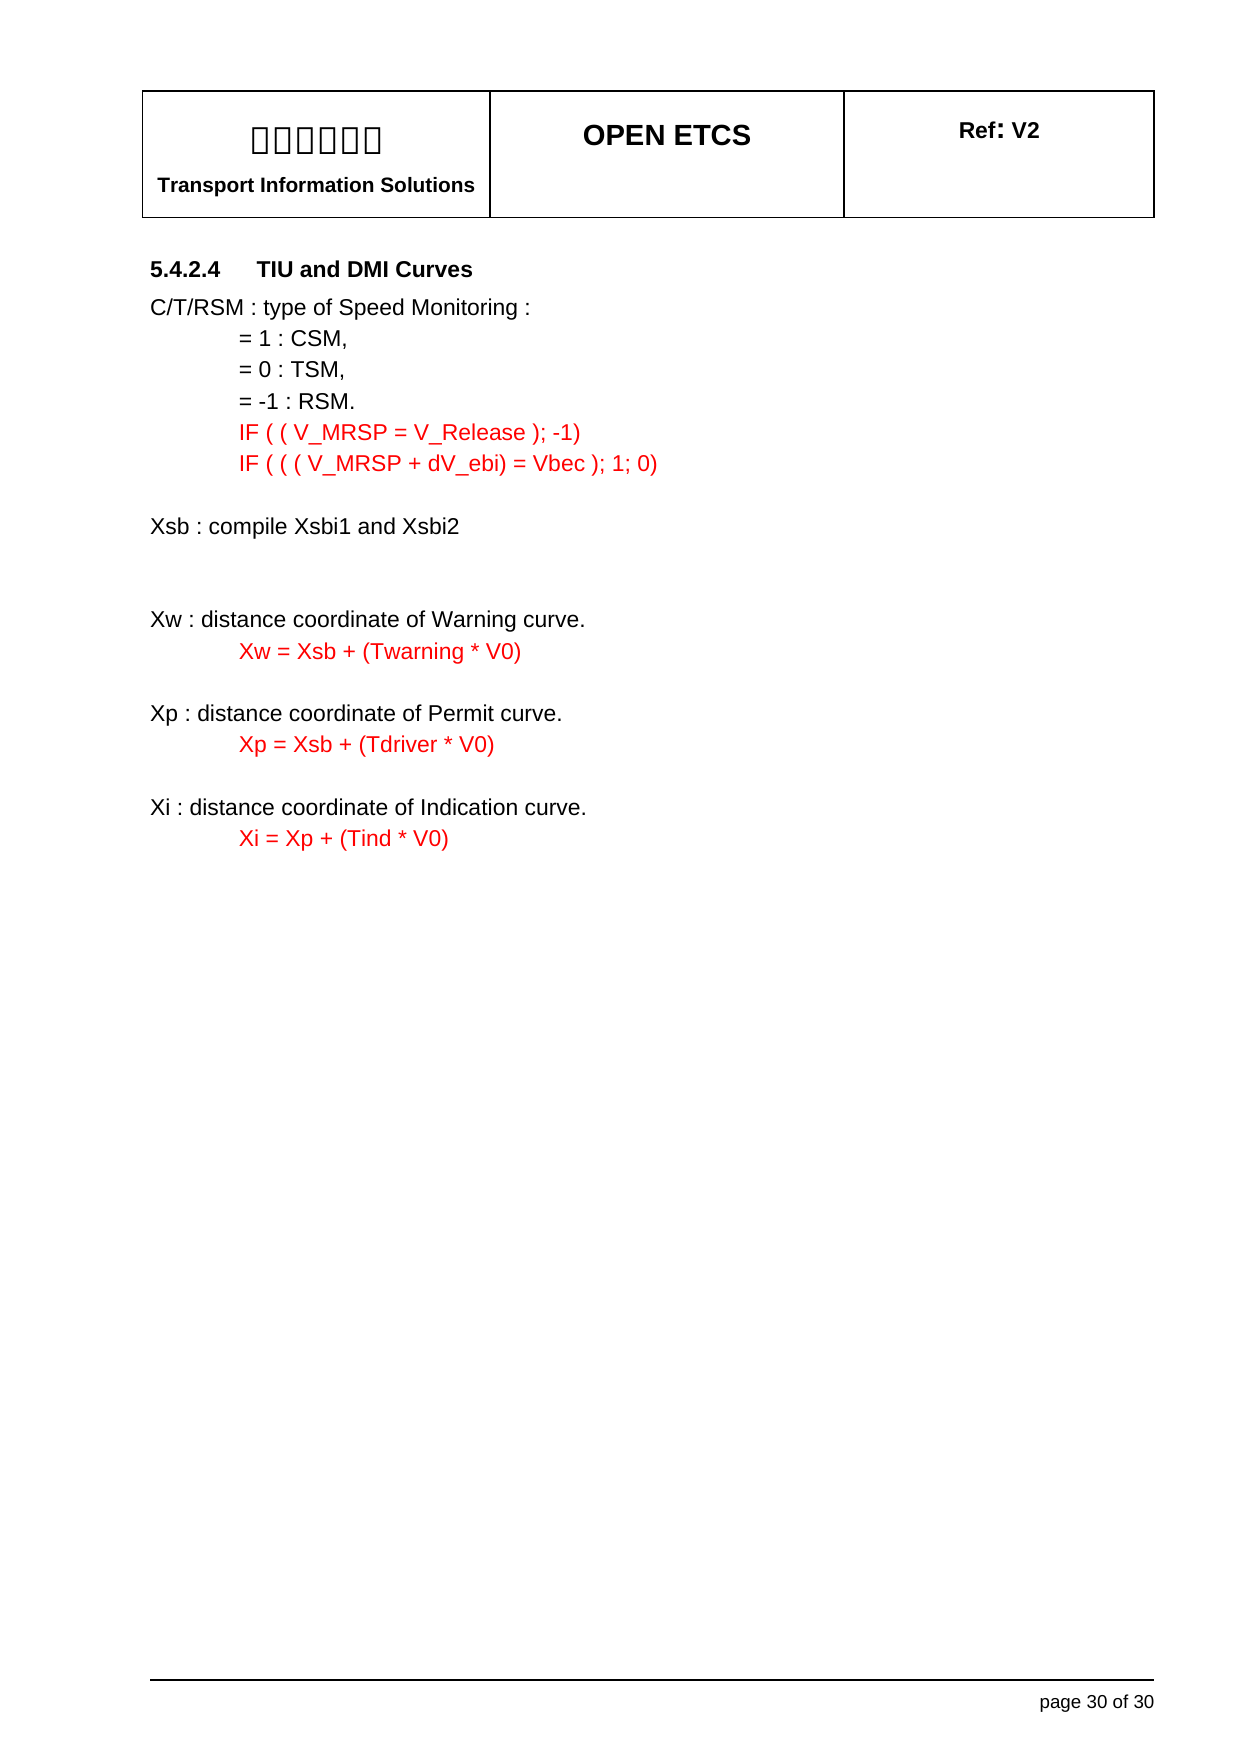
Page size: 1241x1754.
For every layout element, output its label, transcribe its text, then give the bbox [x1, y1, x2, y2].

text IF ( ( V_MRSP = V_Release ); -1) [150, 414, 1181, 445]
text = -1 : RSM. [150, 383, 1181, 414]
text Xi = Xp + (Tind * V0) [150, 820, 1181, 852]
text Xp = Xsb + (Tdriver * V0) [150, 727, 1181, 758]
text Xp : distance coordinate of Permit curve. [150, 695, 1181, 727]
text = 1 : CSM, [150, 320, 1181, 352]
text C/T/RSM : type of Speed Monitoring : [150, 289, 1181, 320]
text Xi : distance coordinate of Indication curve. [150, 789, 1181, 820]
text Xsb : compile Xsbi1 and Xsbi2 [150, 508, 1181, 539]
text = 0 : TSM, [150, 352, 1181, 383]
text IF ( ( ( V_MRSP + dV_ebi) = Vbec ); 1; 0) [150, 445, 1181, 477]
text Xw = Xsb + (Twarning * V0) [150, 633, 1181, 664]
text Xw : distance coordinate of Warning curve. [150, 602, 1181, 633]
subtitle TIU and DMI Curves [150, 252, 1181, 283]
